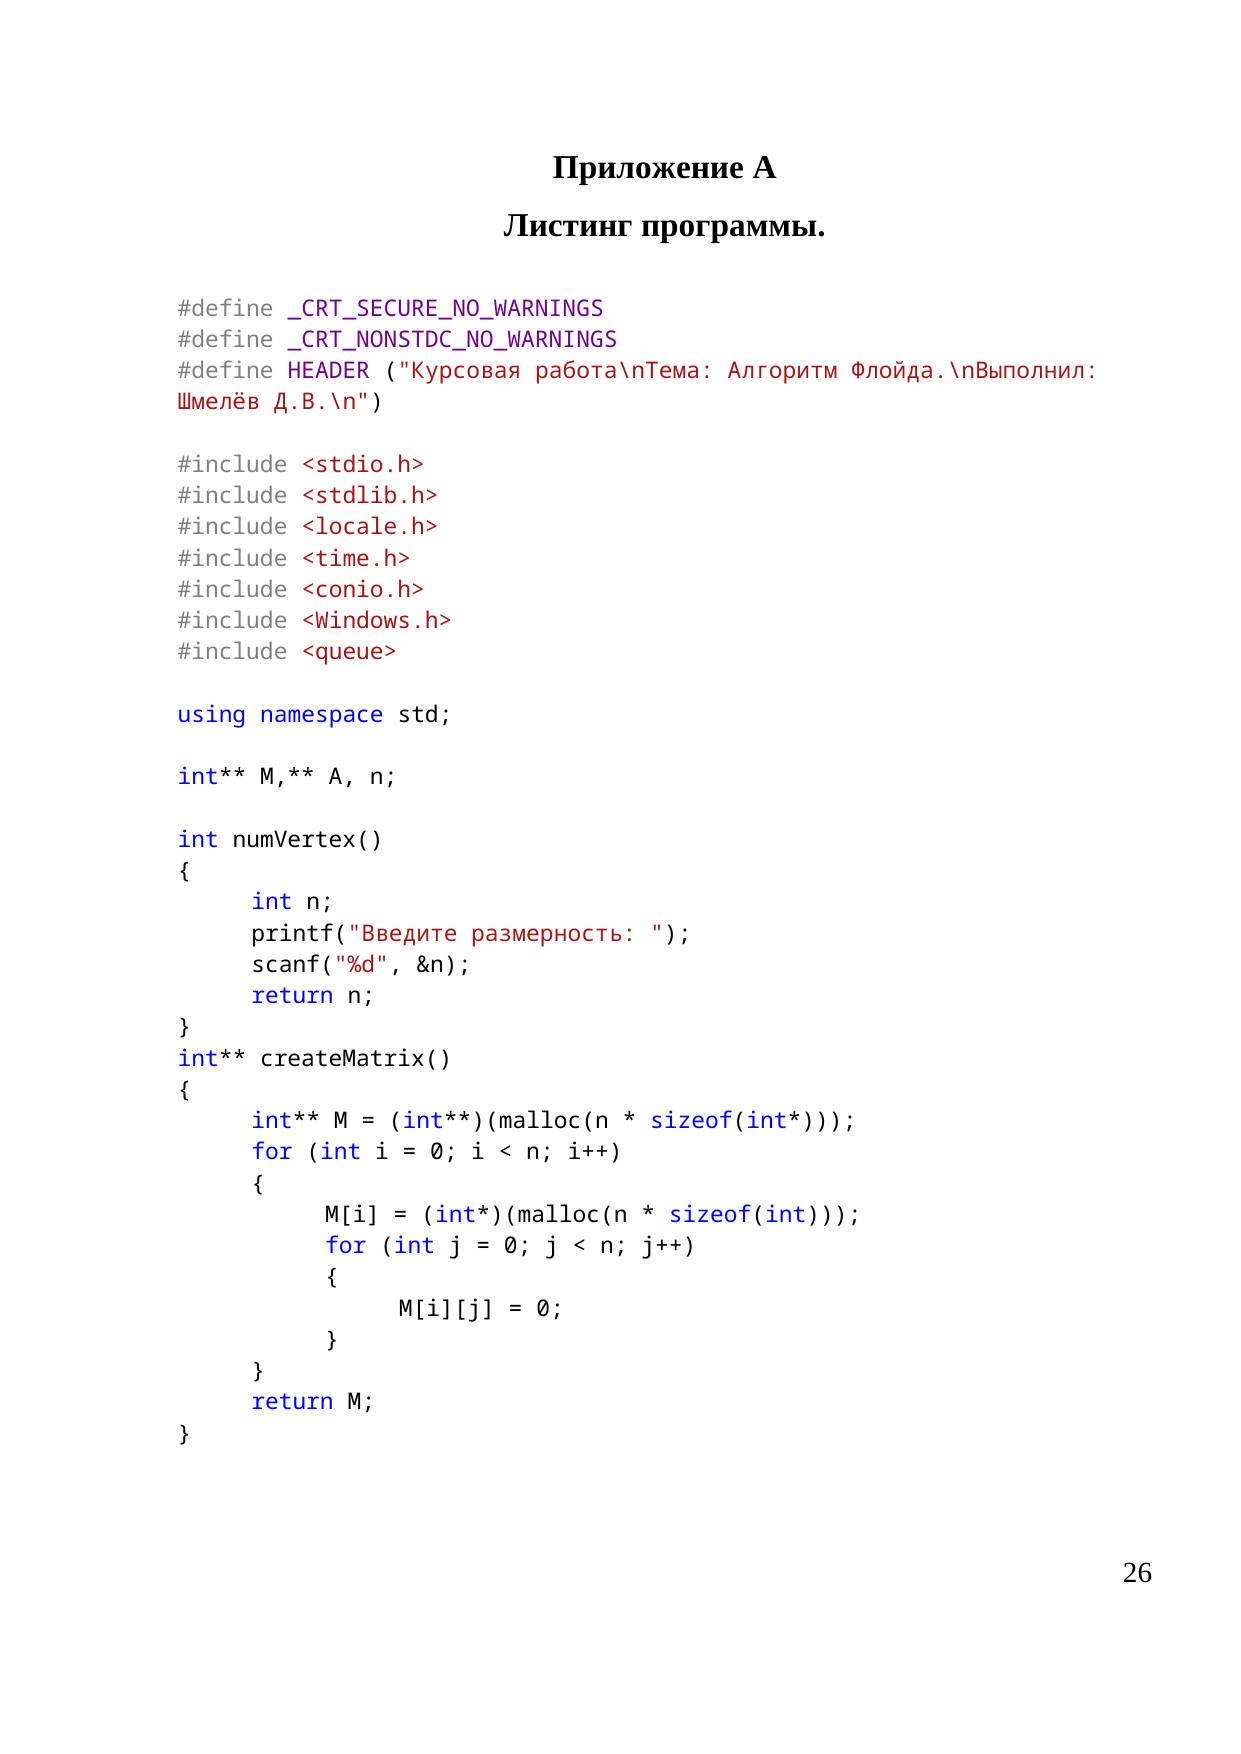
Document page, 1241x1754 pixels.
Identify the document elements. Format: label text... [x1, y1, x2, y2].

text #define _CRT_NONSTDC_NO_WARNINGS [177, 323, 1152, 354]
text #include <stdio.h> [177, 448, 1152, 479]
text return M; [177, 1385, 1152, 1416]
text int** M = (int**)(malloc(n * sizeof(int*))); [177, 1104, 1152, 1135]
text #include <time.h> [177, 541, 1152, 573]
text scanf("%d", &n); [177, 948, 1152, 979]
text } [177, 1416, 1152, 1448]
text { [177, 1073, 1152, 1104]
text int** createMatrix() [177, 1041, 1152, 1073]
text for (int i = 0; i < n; i++) [177, 1135, 1152, 1166]
text } [177, 1323, 1152, 1354]
text M[i] = (int*)(malloc(n * sizeof(int))); [177, 1198, 1152, 1229]
text #include <stdlib.h> [177, 479, 1152, 510]
subtitle Приложение A Листинг программы. [177, 147, 1152, 243]
text int n; [177, 885, 1152, 916]
text #define HEADER ("Курсовая работа\nТема: Алгоритм Флойда.\nВыполнил: Шмелёв Д.В.\n") [177, 354, 1152, 416]
text #include <Windows.h> [177, 604, 1152, 635]
text using namespace std; [177, 698, 1152, 729]
text int numVertex() [177, 823, 1152, 854]
text } [177, 1010, 1152, 1041]
text { [177, 854, 1152, 885]
text #include <conio.h> [177, 573, 1152, 604]
text { [177, 1260, 1152, 1291]
text for (int j = 0; j < n; j++) [177, 1229, 1152, 1260]
text return n; [177, 979, 1152, 1010]
text M[i][j] = 0; [177, 1291, 1152, 1323]
text printf("Введите размерность: "); [177, 916, 1152, 948]
text } [177, 1354, 1152, 1385]
text int** M,** A, n; [177, 760, 1152, 791]
text #include <locale.h> [177, 510, 1152, 541]
text #include <queue> [177, 635, 1152, 666]
text { [177, 1166, 1152, 1198]
text #define _CRT_SECURE_NO_WARNINGS [177, 291, 1152, 323]
